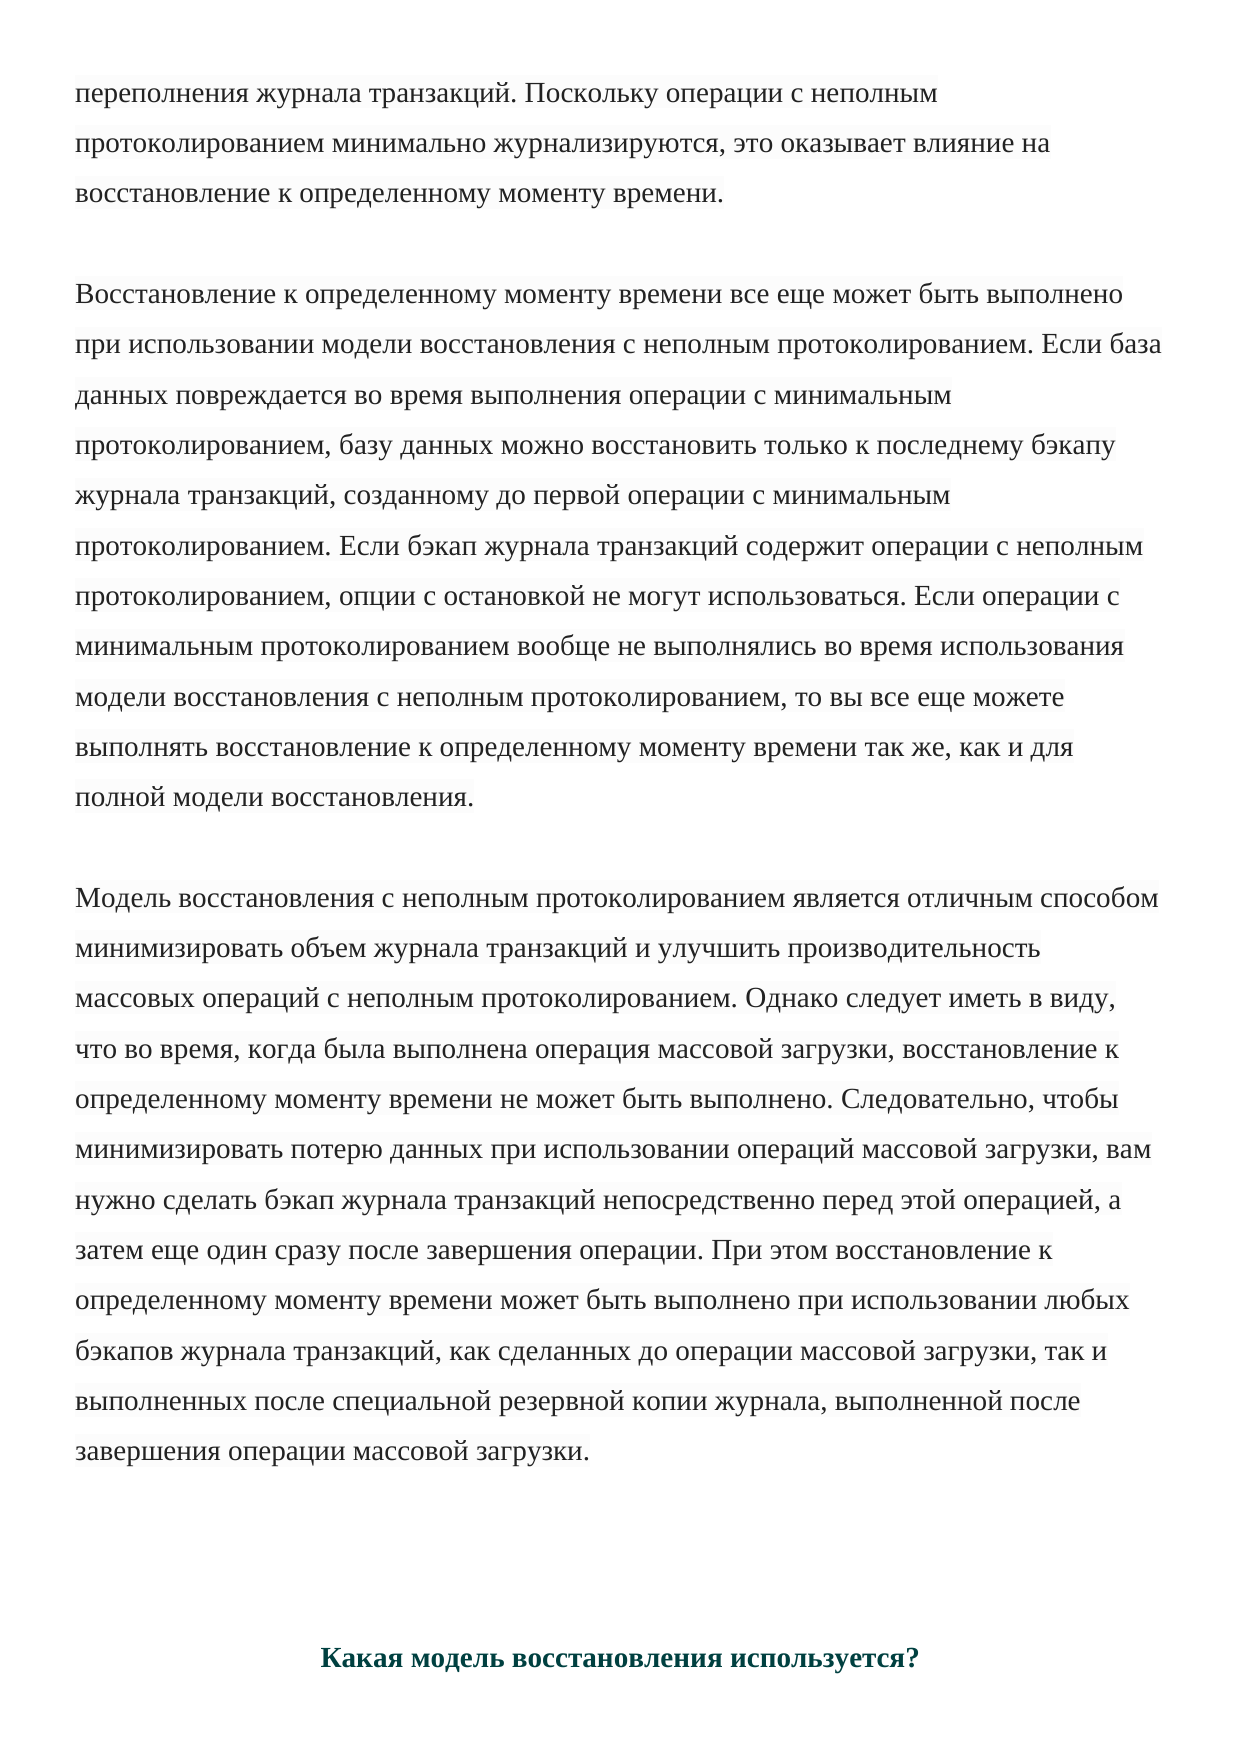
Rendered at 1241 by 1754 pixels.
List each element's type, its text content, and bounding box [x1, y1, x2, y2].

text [75, 75, 1165, 1559]
text Какая модель восстановления используется? [75, 1640, 1165, 1674]
